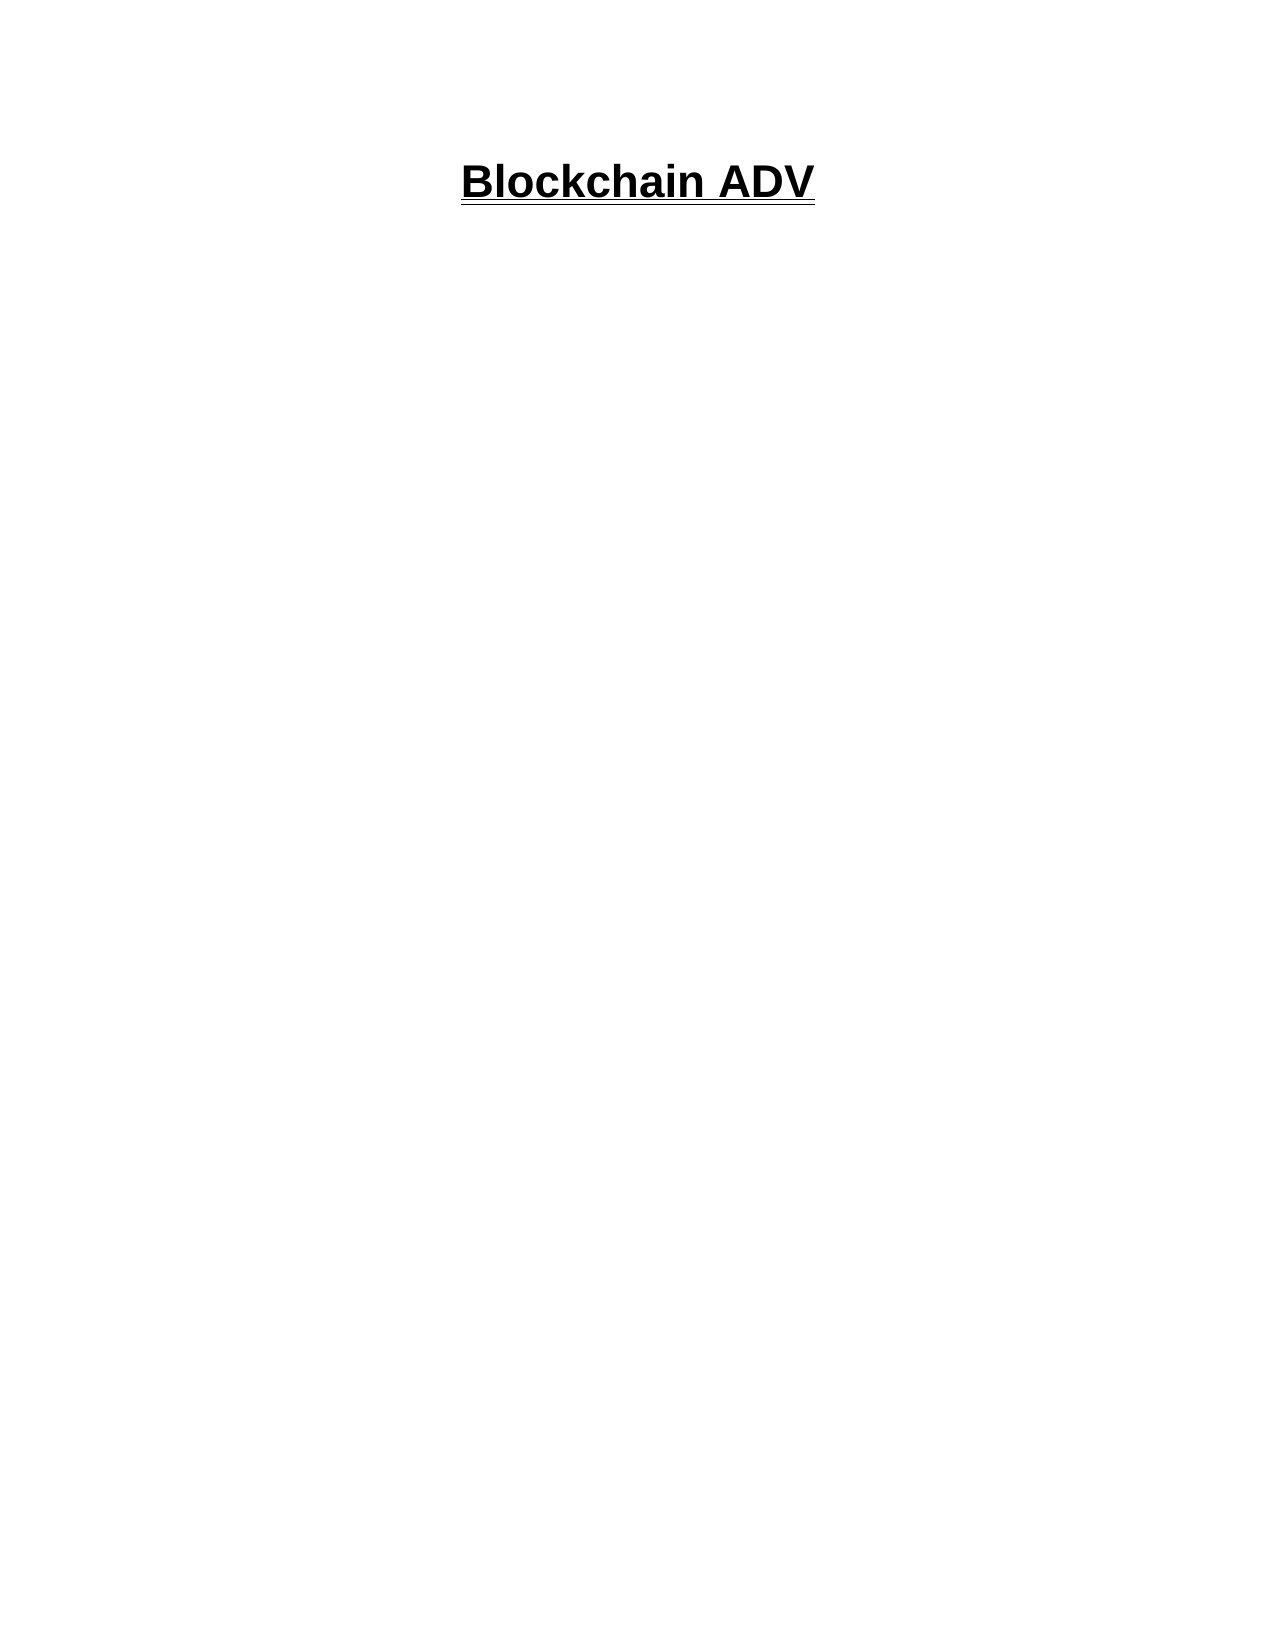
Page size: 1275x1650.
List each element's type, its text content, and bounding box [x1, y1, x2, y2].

subtitle Blockchain ADV [150, 154, 1125, 207]
